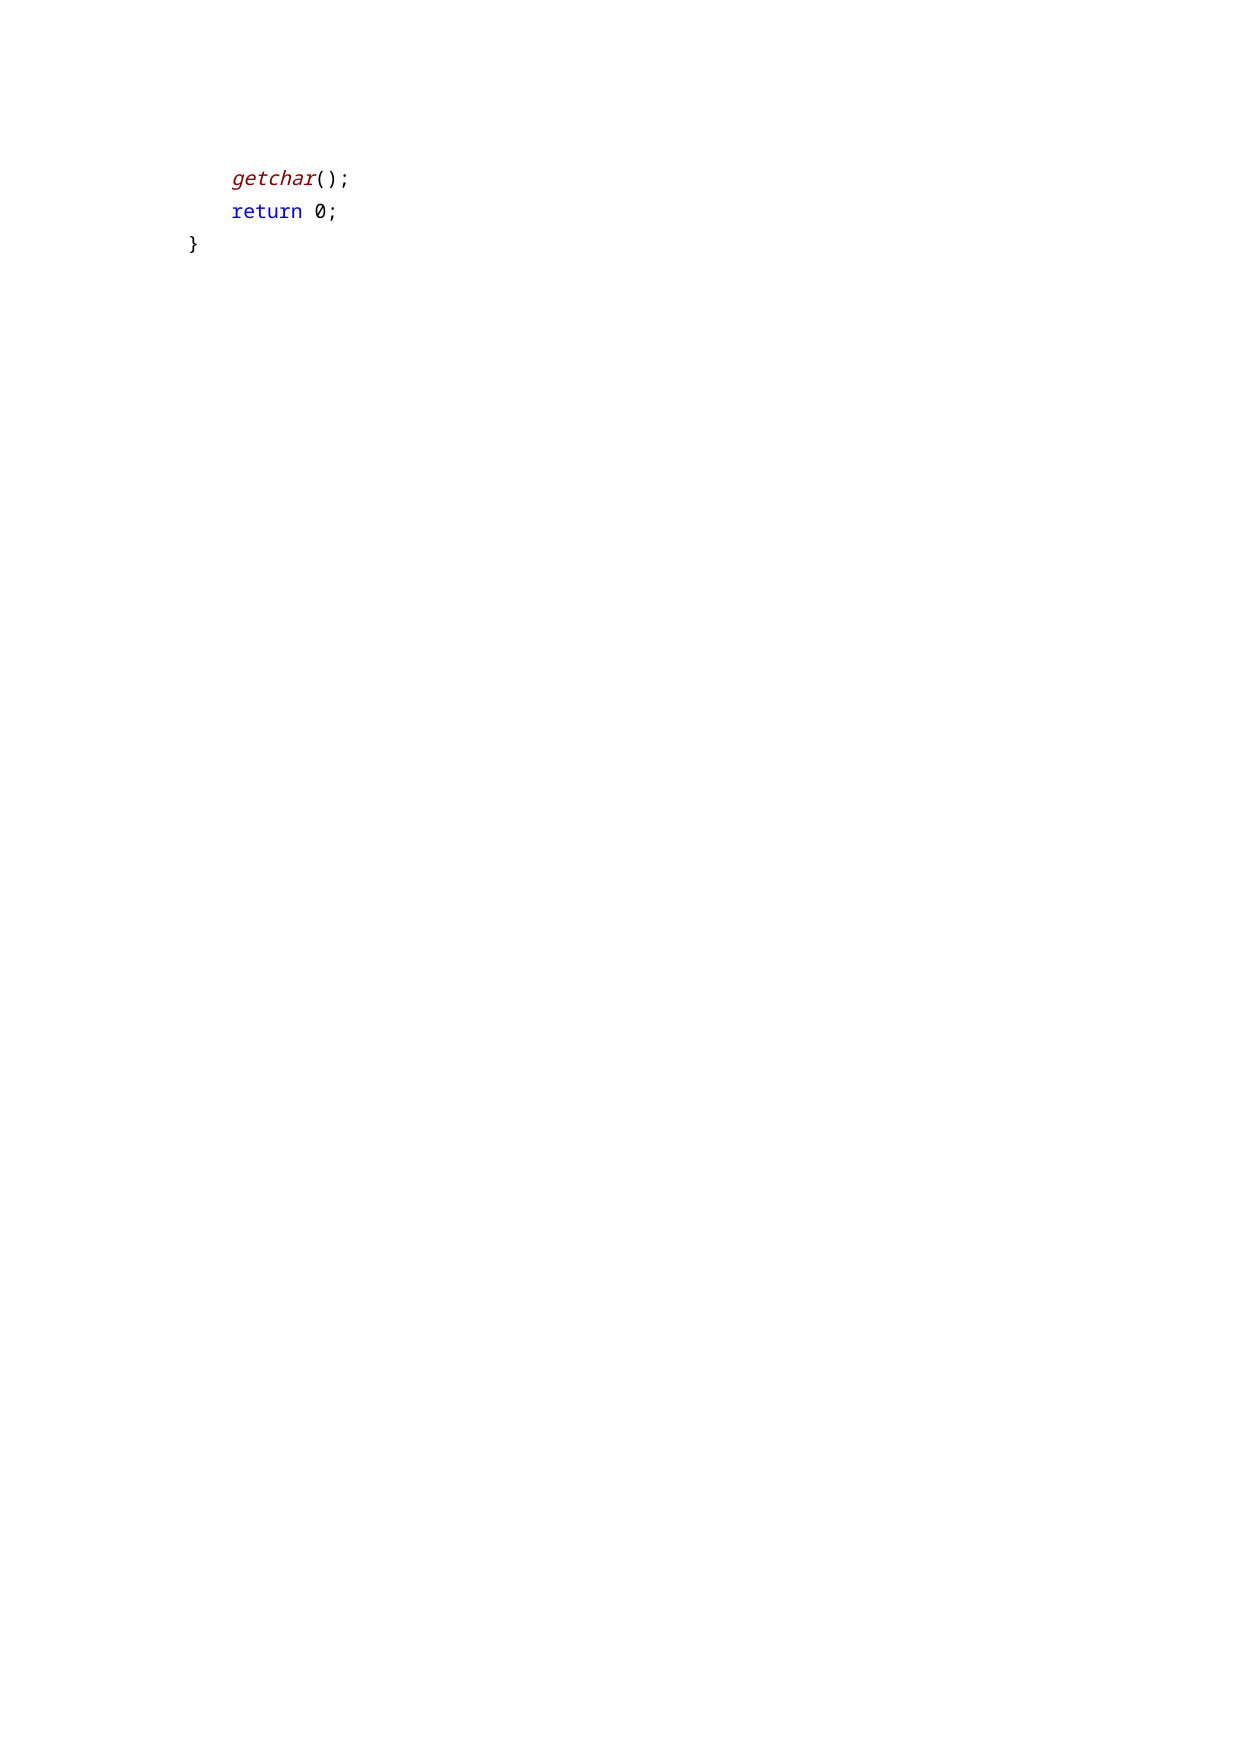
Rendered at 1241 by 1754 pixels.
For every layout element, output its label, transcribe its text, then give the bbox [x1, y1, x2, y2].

text } [187, 227, 1053, 259]
text return 0; [187, 194, 1053, 227]
text getchar(); [187, 162, 1053, 194]
